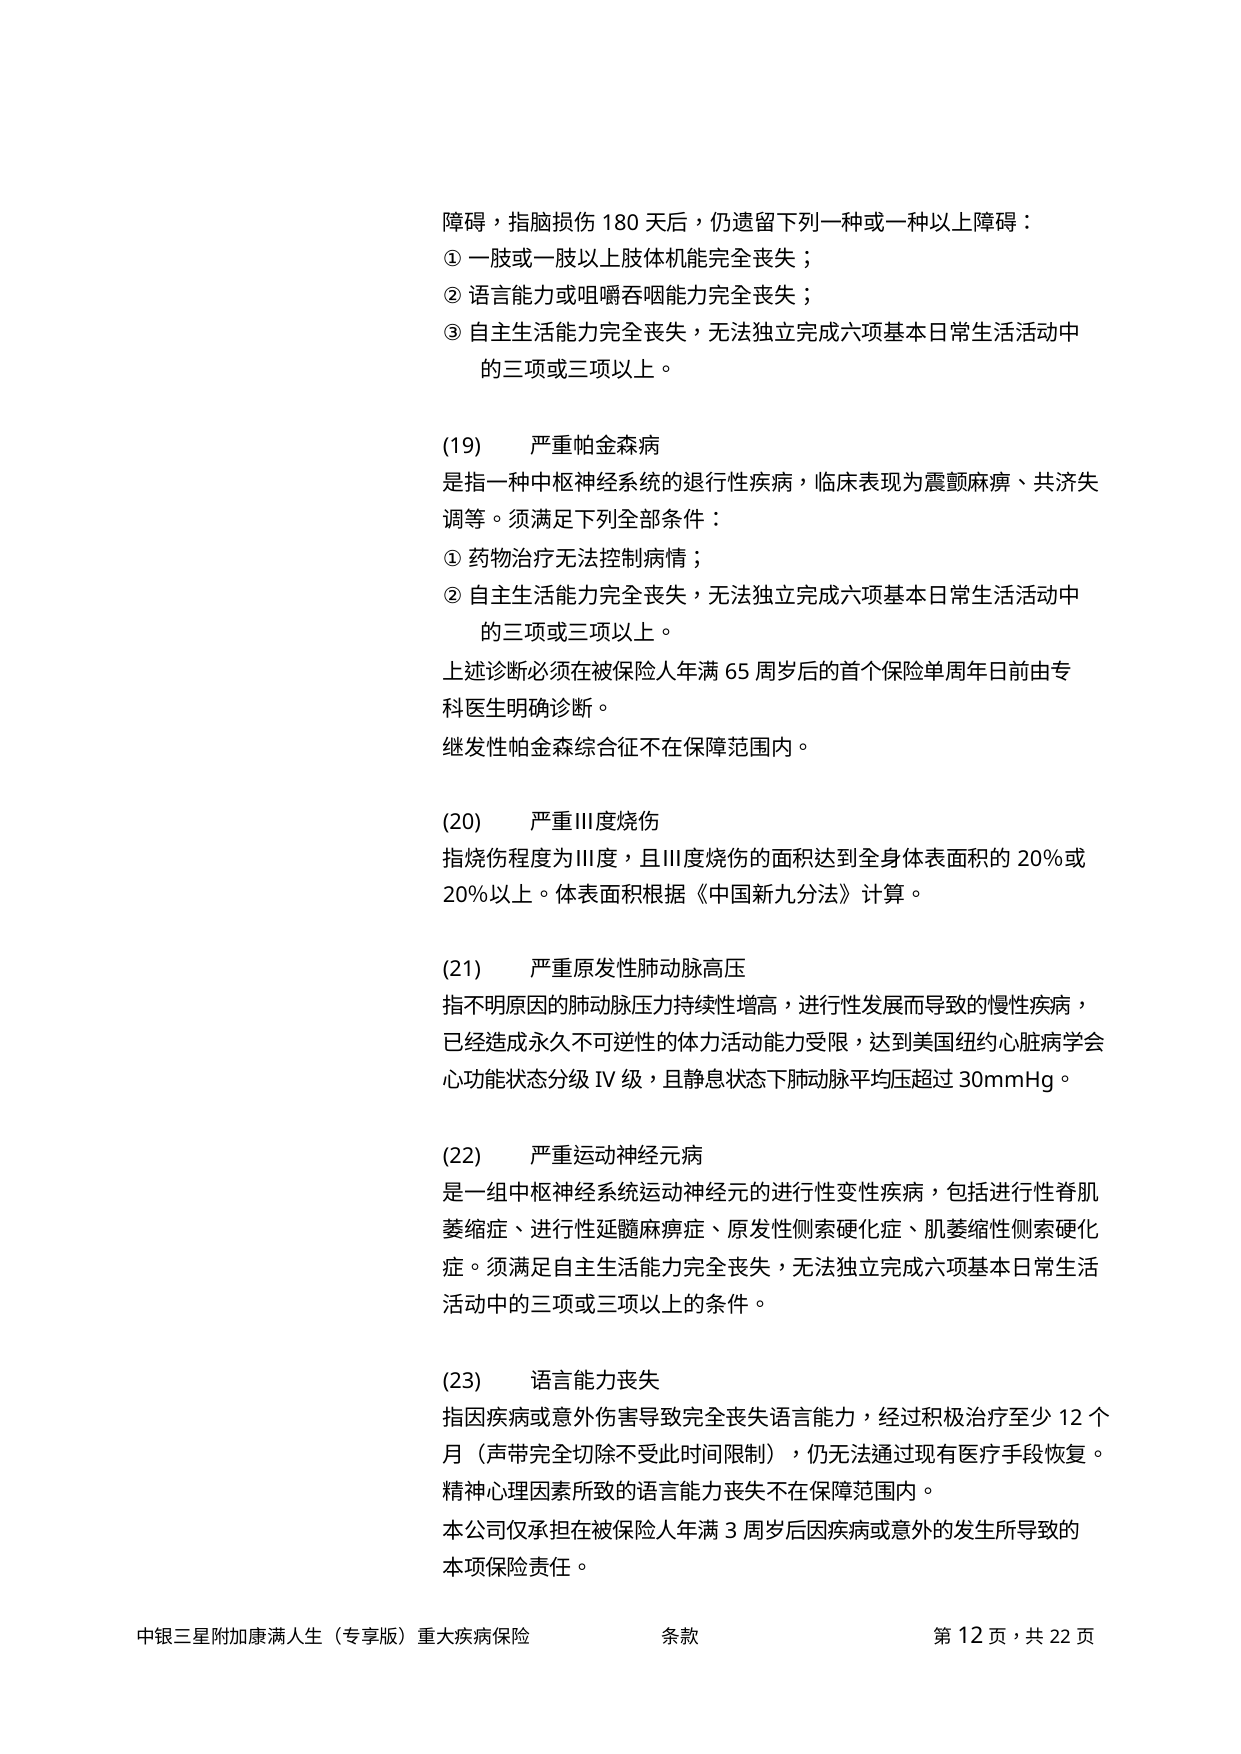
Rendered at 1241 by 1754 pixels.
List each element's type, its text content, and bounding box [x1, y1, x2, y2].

text 是指一种中枢神经系统的退行性疾病，临床表现为震颤麻痹、共济失调等。须满足下列全部条件： [443, 467, 1100, 534]
text ② 语言能力或咀嚼吞咽能力完全丧失； [443, 280, 1121, 310]
text ① 一肢或一肢以上肢体机能完全丧失； [443, 243, 1121, 273]
list 严重帕金森病 [443, 430, 1121, 460]
text 指因疾病或意外伤害导致完全丧失语言能力，经过积极治疗至少 12 个月（声带完全切除不受此时间限制），仍无法通过现有医疗手段恢复。精神心理因素所致的语言能力丧失不在保障范围内。 [443, 1402, 1111, 1506]
text 上述诊断必须在被保险人年满 65 周岁后的首个保险单周年日前由专科医生明确诊断。 [443, 656, 1089, 723]
text 障碍，指脑损伤 180 天后，仍遗留下列一种或一种以上障碍： [443, 206, 1121, 236]
text 指不明原因的肺动脉压力持续性增高，进行性发展而导致的慢性疾病， 已经造成永久不可逆性的体力活动能力受限，达到美国纽约心脏病学会心功能状态分级 IV 级，且静息状态下肺动脉平均压超过 30mmHg。 [443, 990, 1111, 1094]
text ③ 自主生活能力完全丧失，无法独立完成六项基本日常生活活动中的三项或三项以上。 [443, 317, 1093, 384]
text 继发性帕金森综合征不在保障范围内。 [443, 732, 1121, 762]
text ② 自主生活能力完全丧失，无法独立完成六项基本日常生活活动中的三项或三项以上。 [443, 580, 1093, 647]
list 严重原发性肺动脉高压 [443, 953, 1121, 983]
text ① 药物治疗无法控制病情； [443, 543, 1121, 573]
list 严重Ⅲ度烧伤 [443, 806, 1121, 836]
text 20％以上。体表面积根据《中国新九分法》计算。 [443, 879, 1121, 909]
text 本公司仅承担在被保险人年满 3 周岁后因疾病或意外的发生所导致的本项保险责任。 [443, 1515, 1100, 1582]
list 严重运动神经元病 [443, 1141, 1121, 1170]
text 指烧伤程度为Ⅲ度，且Ⅲ度烧伤的面积达到全身体表面积的 20％或 [443, 843, 1121, 872]
list 语言能力丧失 [443, 1365, 1121, 1395]
text 是一组中枢神经系统运动神经元的进行性变性疾病，包括进行性脊肌萎缩症、进行性延髓麻痹症、原发性侧索硬化症、肌萎缩性侧索硬化症。须满足自主生活能力完全丧失，无法独立完成六项基本日常生活活动中的三项或三项以上的条件。 [443, 1177, 1100, 1319]
